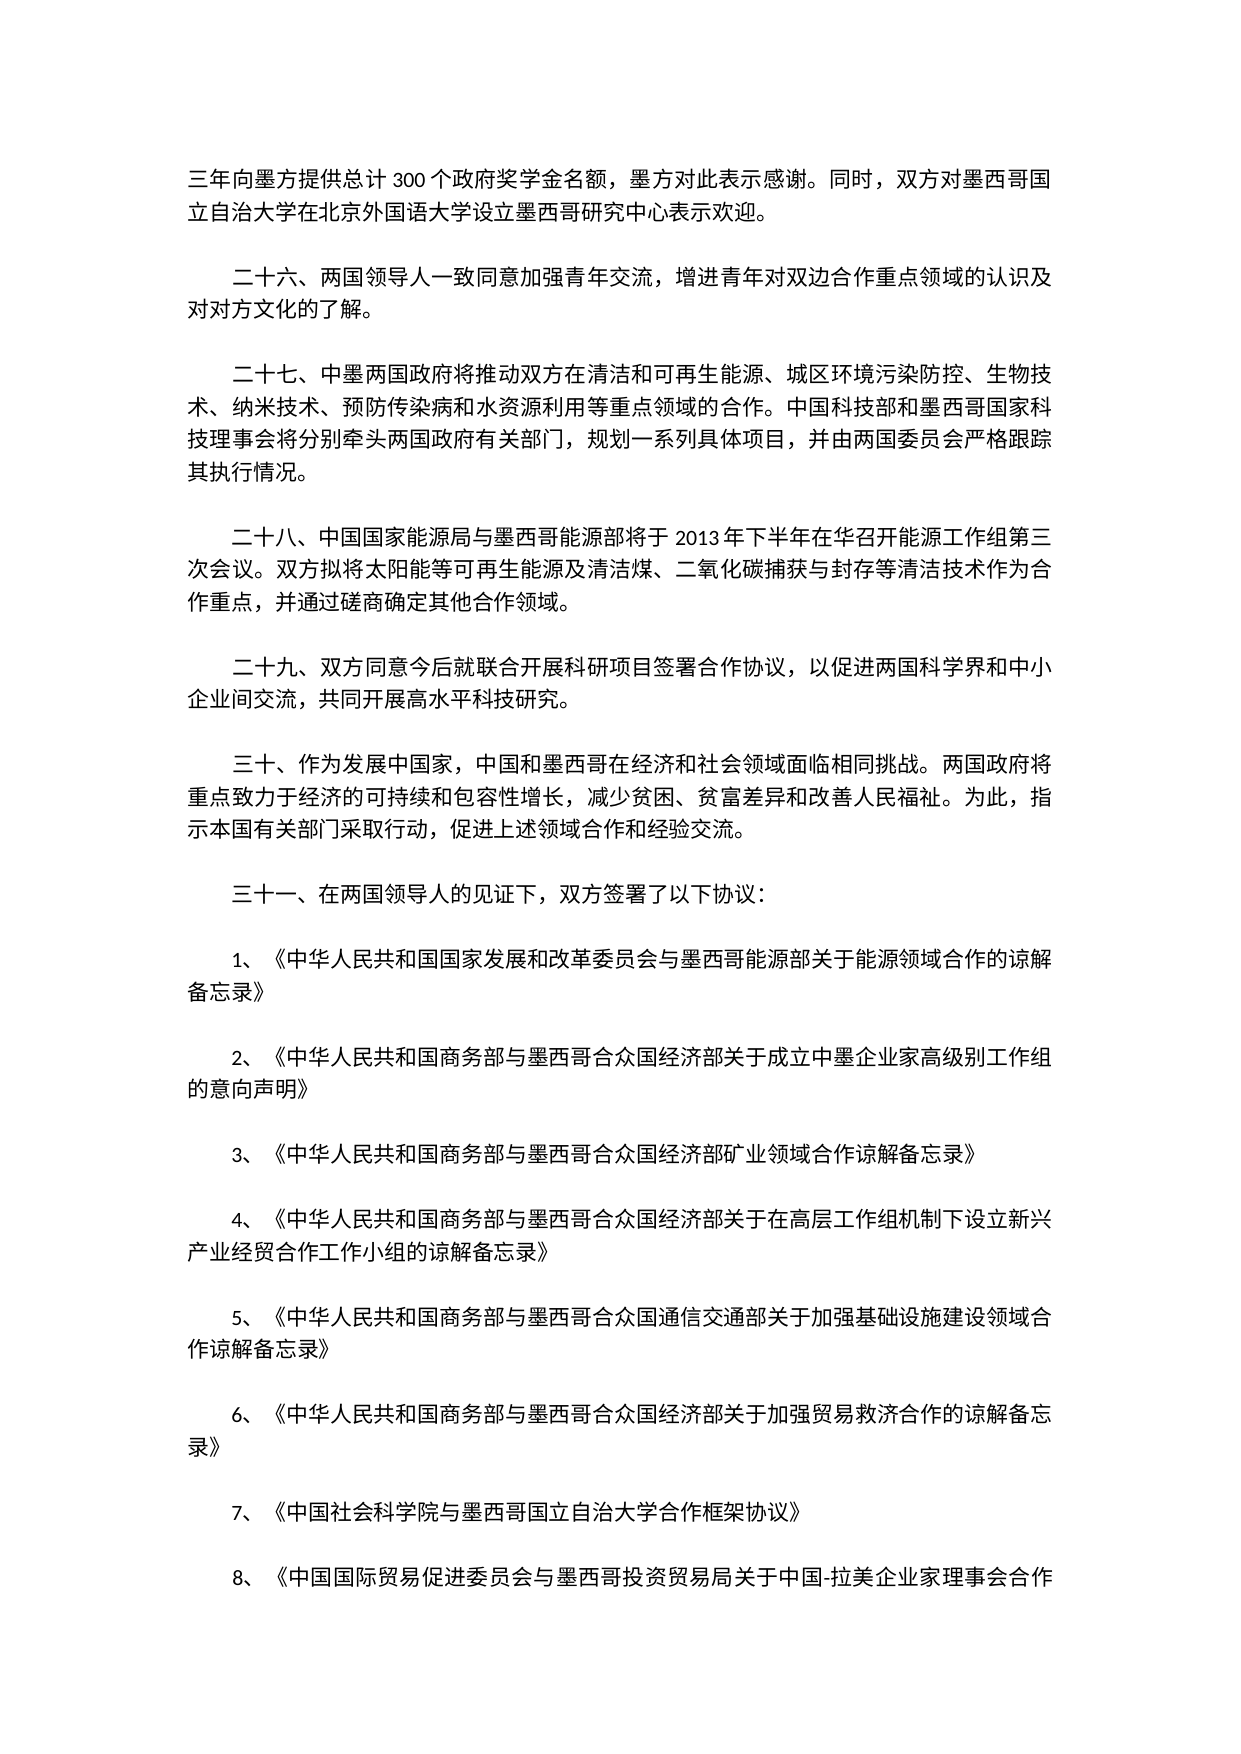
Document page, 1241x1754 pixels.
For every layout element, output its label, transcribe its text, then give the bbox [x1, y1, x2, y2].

text 6、《中华人民共和国商务部与墨西哥合众国经济部关于加强贸易救济合作的谅解备忘录》 [187, 1397, 1053, 1462]
text 三十一、在两国领导人的见证下，双方签署了以下协议： [187, 877, 1053, 909]
text 二十七、中墨两国政府将推动双方在清洁和可再生能源、城区环境污染防控、生物技术、纳米技术、预防传染病和水资源利用等重点领域的合作。中国科技部和墨西哥国家科技理事会将分别牵头两国政府有关部门，规划一系列具体项目，并由两国委员会严格跟踪其执行情况。 [187, 357, 1053, 487]
text 1、《中华人民共和国国家发展和改革委员会与墨西哥能源部关于能源领域合作的谅解备忘录》 [187, 942, 1053, 1007]
text 4、《中华人民共和国商务部与墨西哥合众国经济部关于在高层工作组机制下设立新兴产业经贸合作工作小组的谅解备忘录》 [187, 1202, 1053, 1267]
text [187, 1559, 1053, 1592]
text 二十九、双方同意今后就联合开展科研项目签署合作协议，以促进两国科学界和中小企业间交流，共同开展高水平科技研究。 [187, 649, 1053, 714]
text 二十八、中国国家能源局与墨西哥能源部将于2013年下半年在华召开能源工作组第三次会议。双方拟将太阳能等可再生能源及清洁煤、二氧化碳捕获与封存等清洁技术作为合作重点，并通过磋商确定其他合作领域。 [187, 519, 1053, 617]
text 3、《中华人民共和国商务部与墨西哥合众国经济部矿业领域合作谅解备忘录》 [187, 1137, 1053, 1169]
text 三十、作为发展中国家，中国和墨西哥在经济和社会领域面临相同挑战。两国政府将重点致力于经济的可持续和包容性增长，减少贫困、贫富差异和改善人民福祉。为此，指示本国有关部门采取行动，促进上述领域合作和经验交流。 [187, 747, 1053, 844]
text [187, 162, 1053, 227]
text 2、《中华人民共和国商务部与墨西哥合众国经济部关于成立中墨企业家高级别工作组的意向声明》 [187, 1039, 1053, 1104]
text 二十六、两国领导人一致同意加强青年交流，增进青年对双边合作重点领域的认识及对对方文化的了解。 [187, 259, 1053, 324]
text 5、《中华人民共和国商务部与墨西哥合众国通信交通部关于加强基础设施建设领域合作谅解备忘录》 [187, 1299, 1053, 1364]
text 7、《中国社会科学院与墨西哥国立自治大学合作框架协议》 [187, 1494, 1053, 1527]
